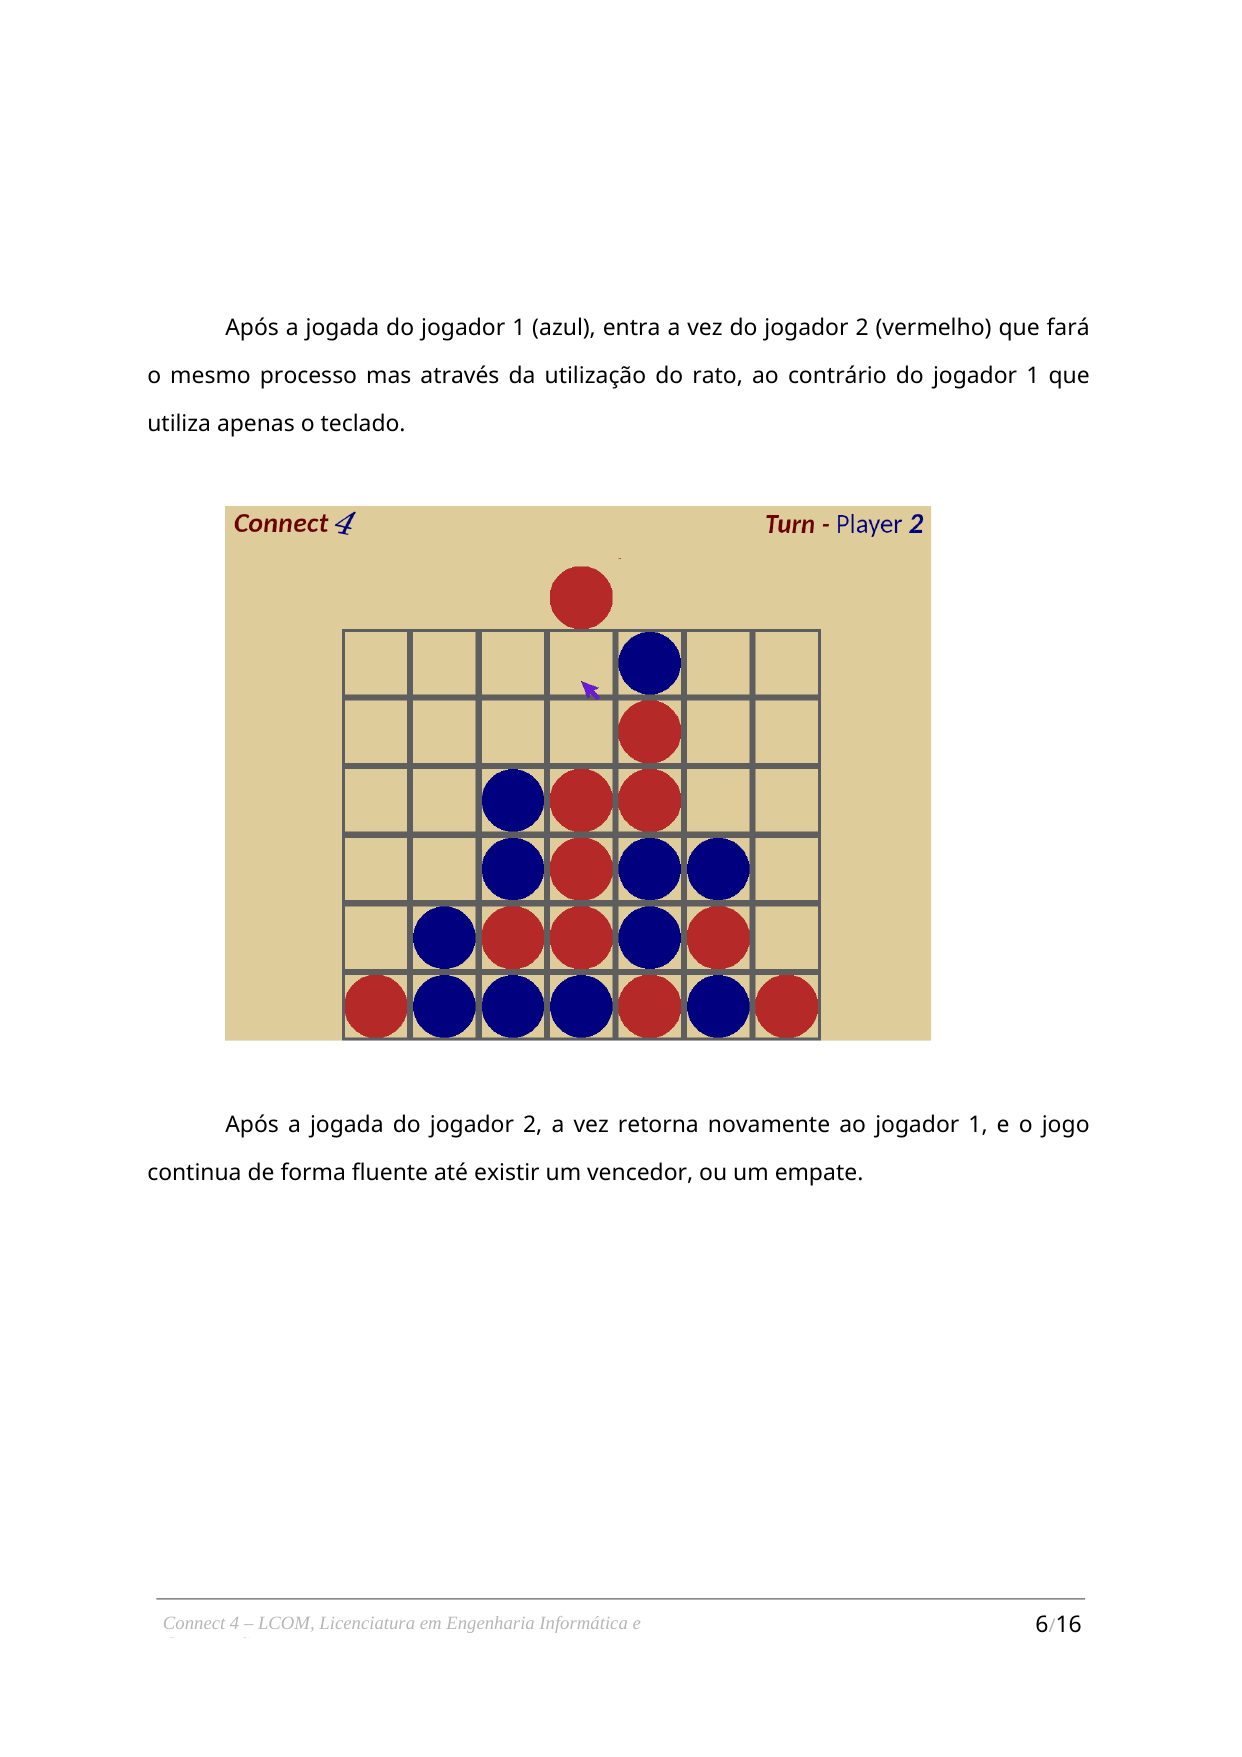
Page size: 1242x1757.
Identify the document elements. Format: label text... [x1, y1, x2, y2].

text Após a jogada do jogador 2, a vez retorna novamente ao jogador 1, e o jogo continua de forma fluente até existir um vencedor, ou um empate. [147, 1108, 1092, 1187]
text Após a jogada do jogador 1 (azul), entra a vez do jogador 2 (vermelho) que fará o mesmo processo mas através da utilização do rato, ao contrário do jogador 1 que utiliza apenas o teclado. [147, 311, 1092, 438]
picture [225, 506, 932, 1041]
